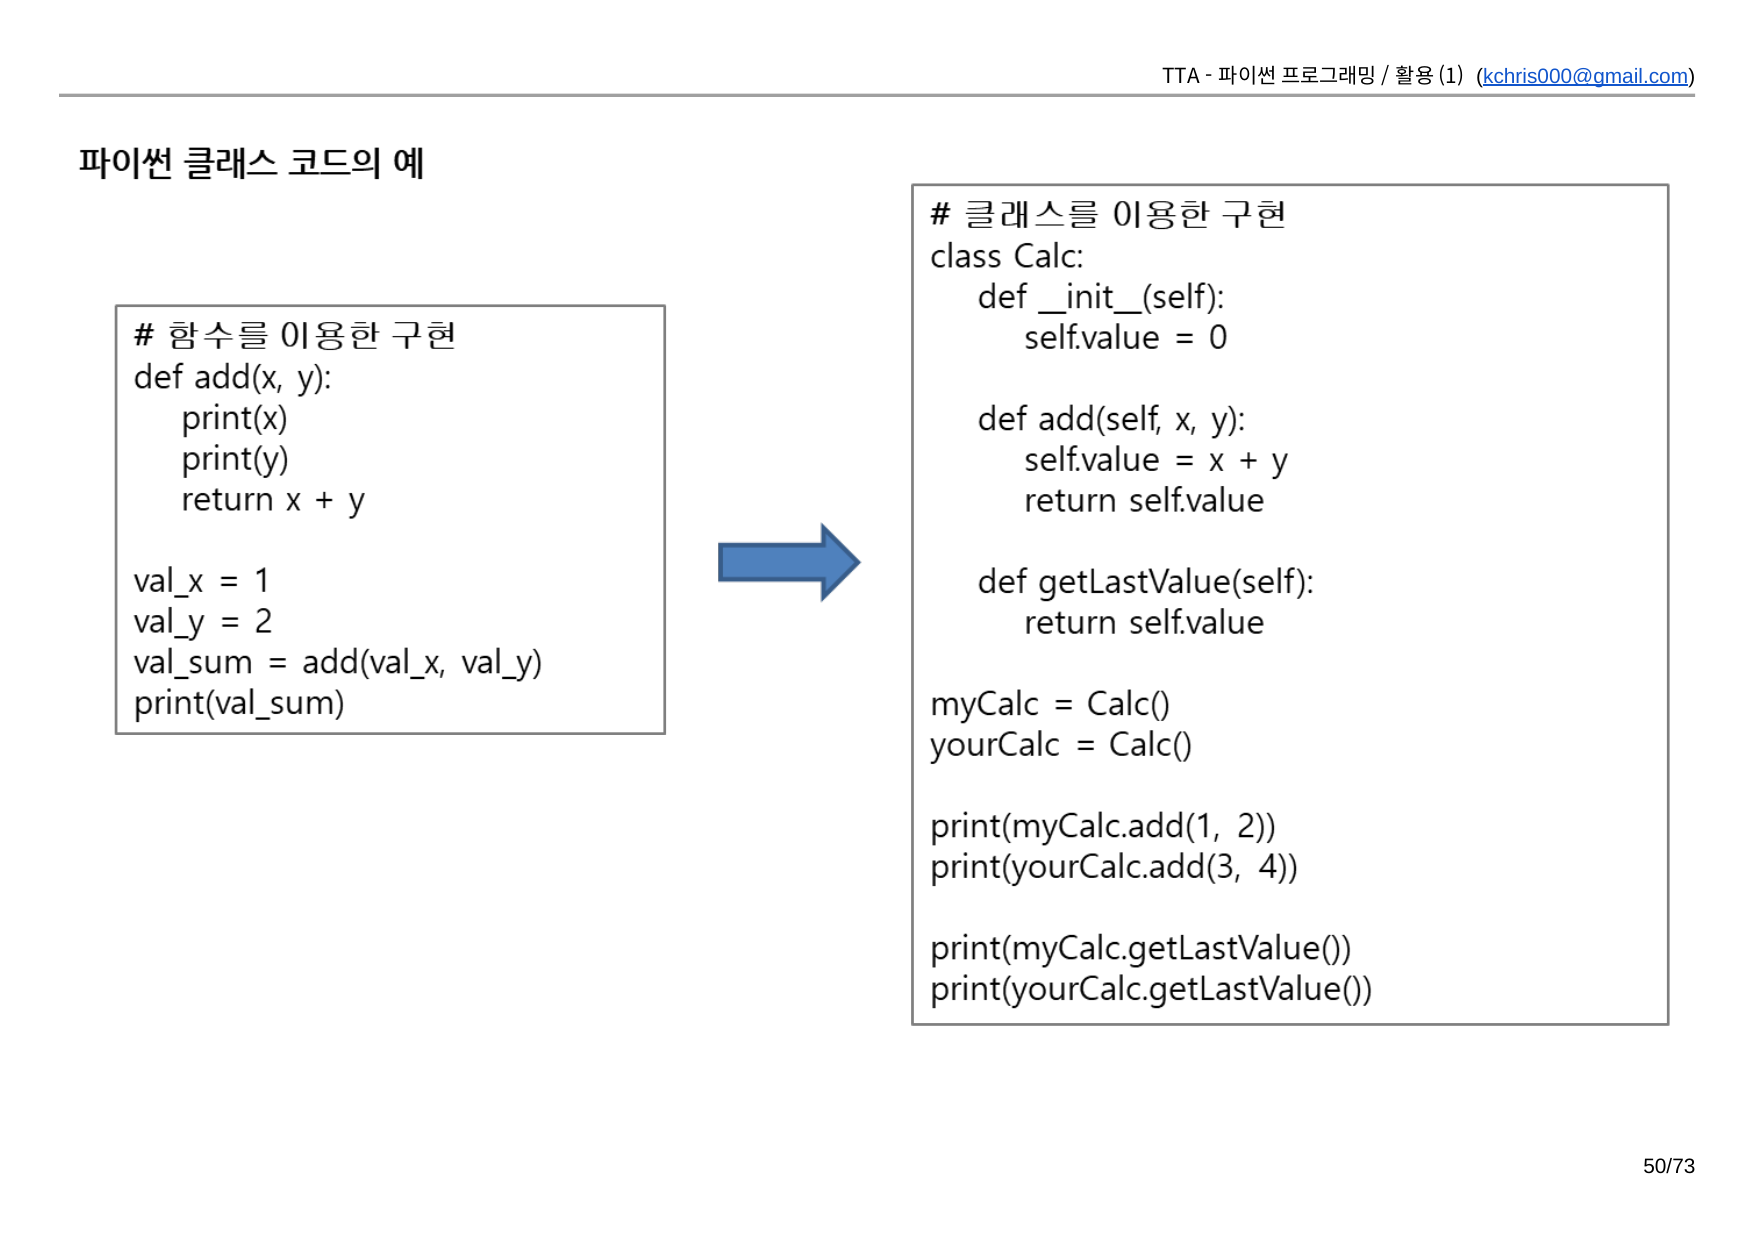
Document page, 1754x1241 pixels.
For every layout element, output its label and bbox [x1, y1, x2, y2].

picture [58, 121, 1695, 1028]
